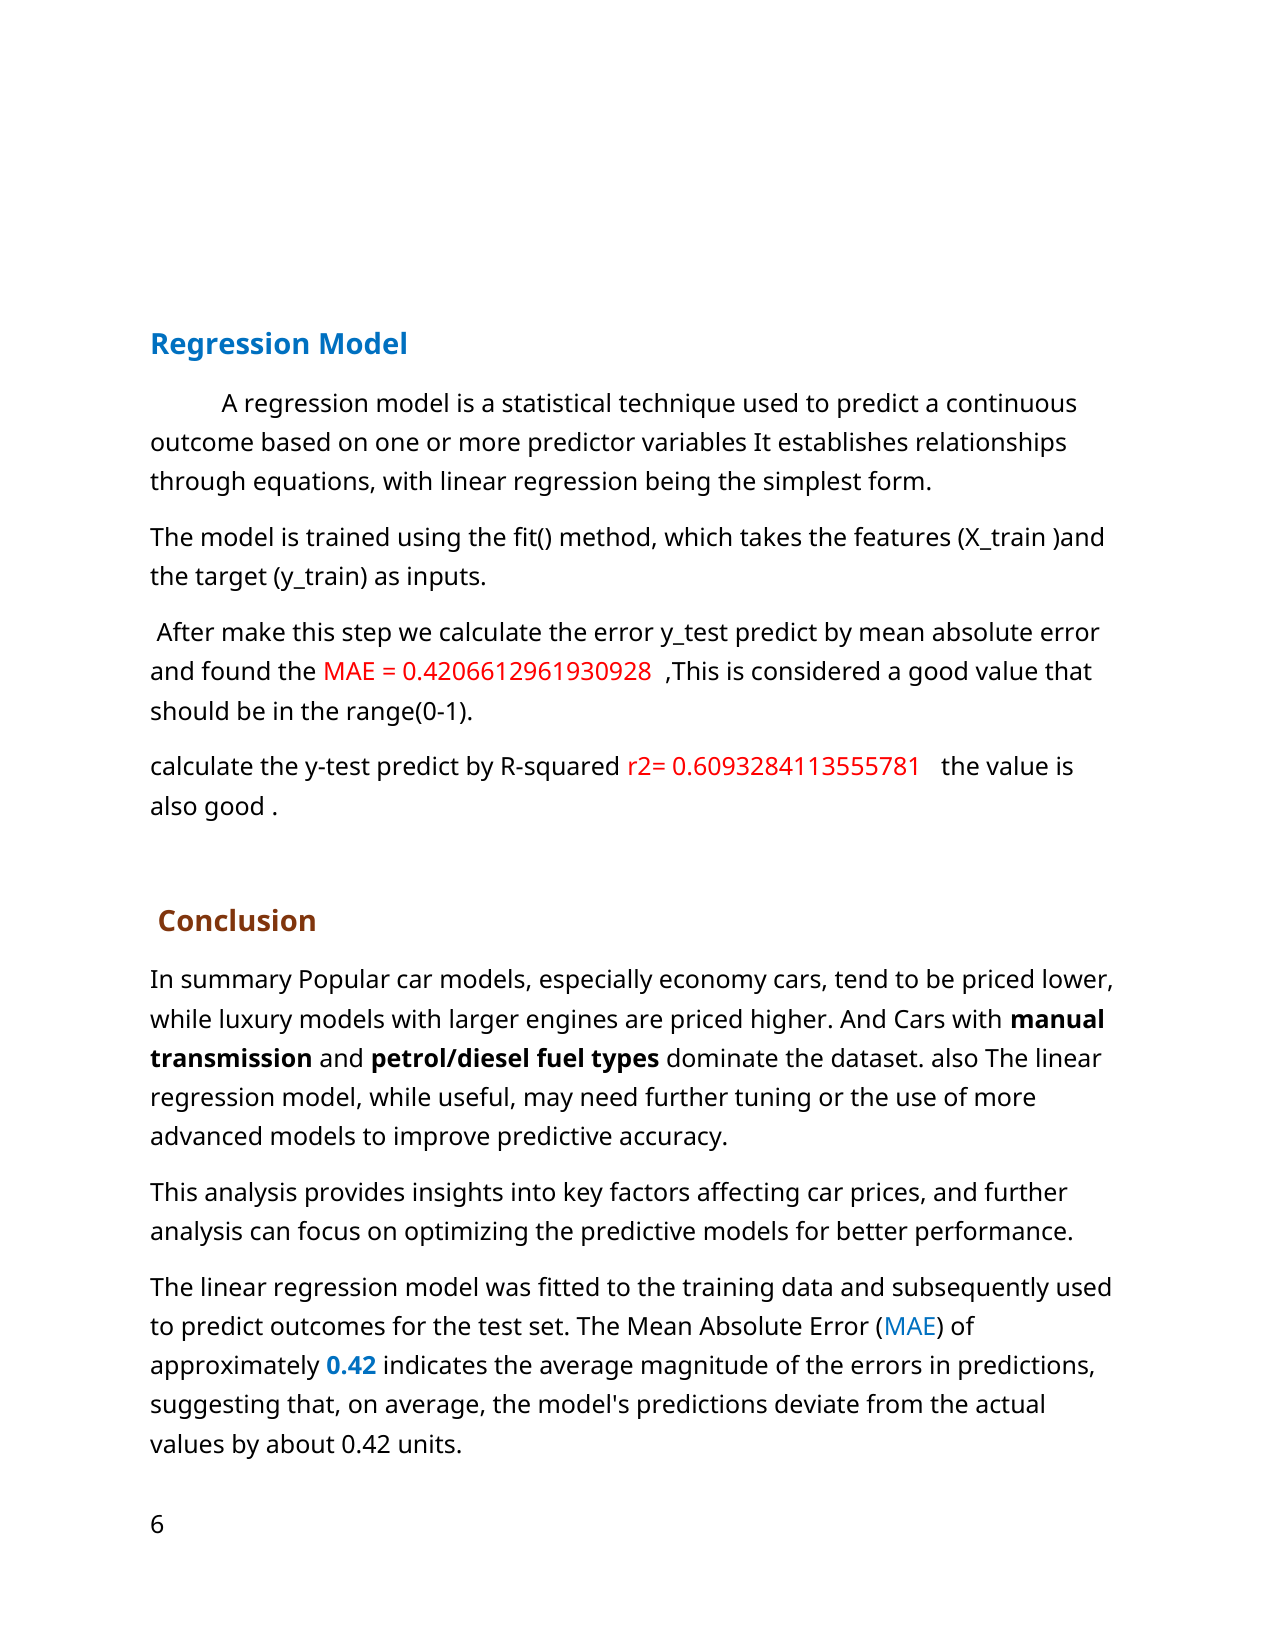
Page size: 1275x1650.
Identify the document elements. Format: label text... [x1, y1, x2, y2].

text After make this step we calculate the error y_test predict by mean absolute error and found the MAE = 0.4206612961930928 ,This is considered a good value that should be in the range(0-1). [150, 615, 1125, 727]
text This analysis provides insights into key factors affecting car prices, and further analysis can focus on optimizing the predictive models for better performance. [150, 1174, 1125, 1248]
text Regression Model [150, 323, 1125, 363]
text In summary Popular car models, especially economy cars, tend to be priced lower, while luxury models with larger engines are priced higher. And Cars with manual transmission and petrol/diesel fuel types dominate the dataset. also The linear regression model, while useful, may need further tuning or the use of more advanced models to improve predictive accuracy. [150, 962, 1125, 1153]
text A regression model is a statistical technique used to predict a continuous outcome based on one or more predictor variables It establishes relationships through equations, with linear regression being the simplest form. [150, 386, 1125, 498]
text The linear regression model was fitted to the training data and subsequently used to predict outcomes for the test set. The Mean Absolute Error (MAE) of approximately 0.42 indicates the average magnitude of the errors in predictions, suggesting that, on average, the model's predictions deviate from the actual values by about 0.42 units. [150, 1269, 1125, 1460]
text The model is trained using the fit() method, which takes the features (X_train )and the target (y_train) as inputs. [150, 520, 1125, 593]
text calculate the y-test predict by R-squared r2= 0.6093284113555781 the value is also good . [150, 749, 1125, 822]
text Conclusion [150, 900, 1125, 939]
